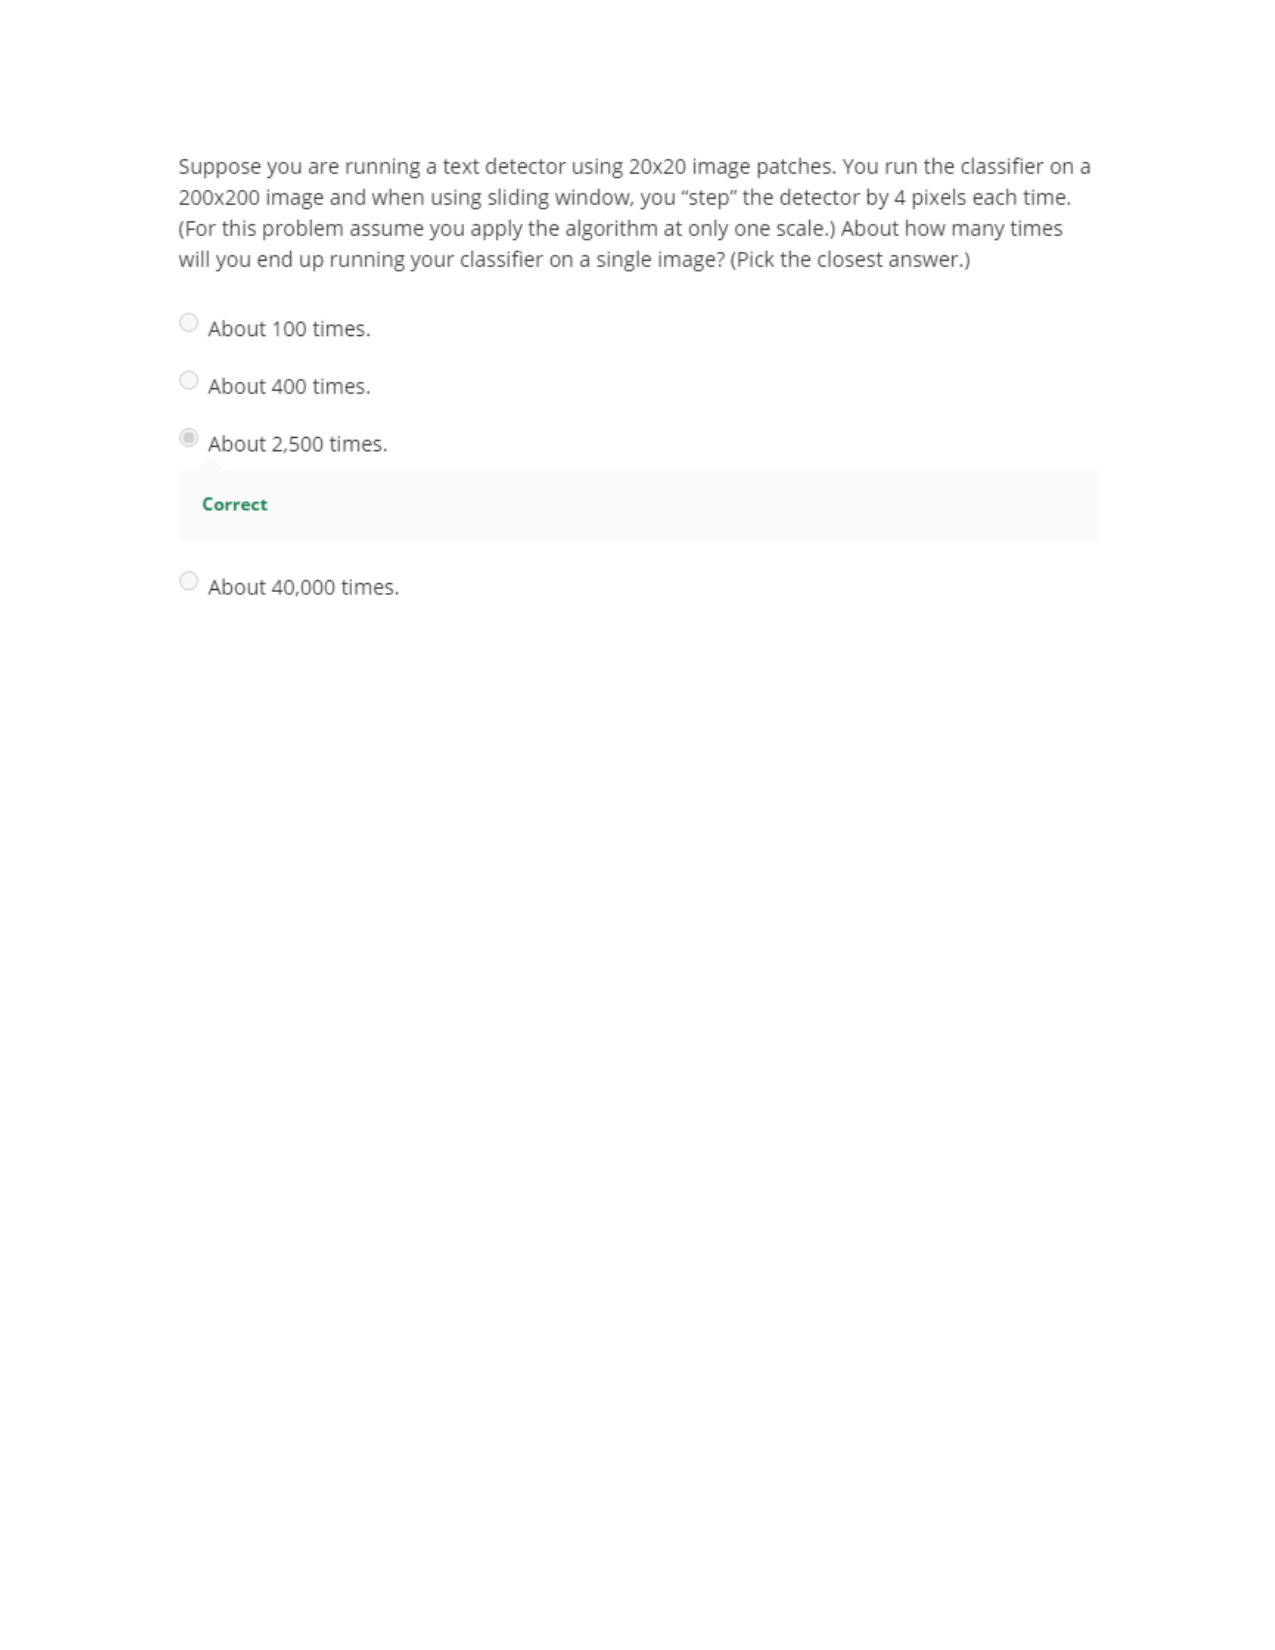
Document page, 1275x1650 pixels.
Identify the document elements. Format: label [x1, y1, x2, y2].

picture [150, 150, 1125, 685]
